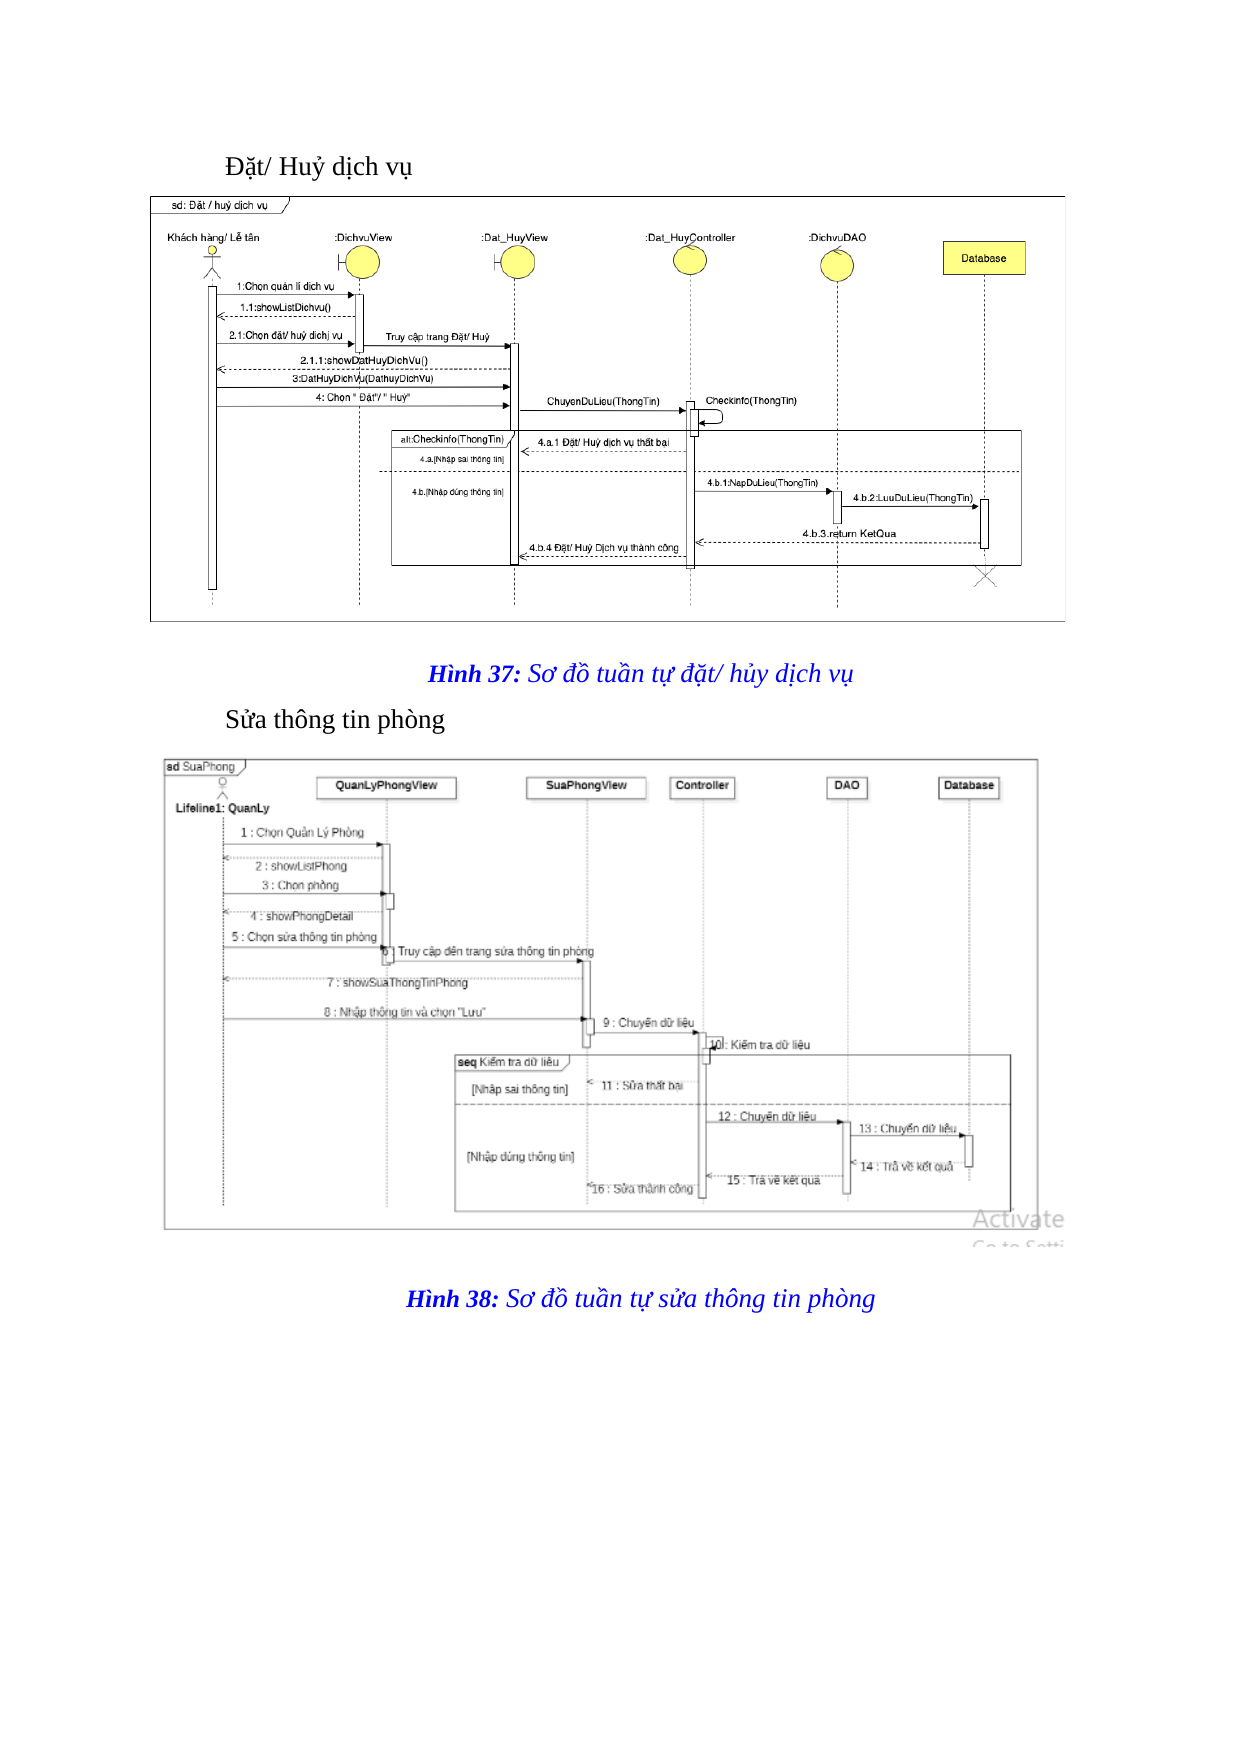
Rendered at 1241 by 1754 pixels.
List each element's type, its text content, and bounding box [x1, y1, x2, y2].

picture [150, 750, 1066, 1247]
text Đặt/ Huỷ dịch vụ [150, 150, 1090, 181]
picture [150, 196, 1066, 622]
subtitle Hình 38: Sơ đồ tuần tự sửa thông tin phòng [194, 1282, 1090, 1313]
text Sửa thông tin phòng [150, 703, 1090, 735]
subtitle Hình 37: Sơ đồ tuần tự đặt/ hủy dịch vụ [194, 657, 1090, 688]
